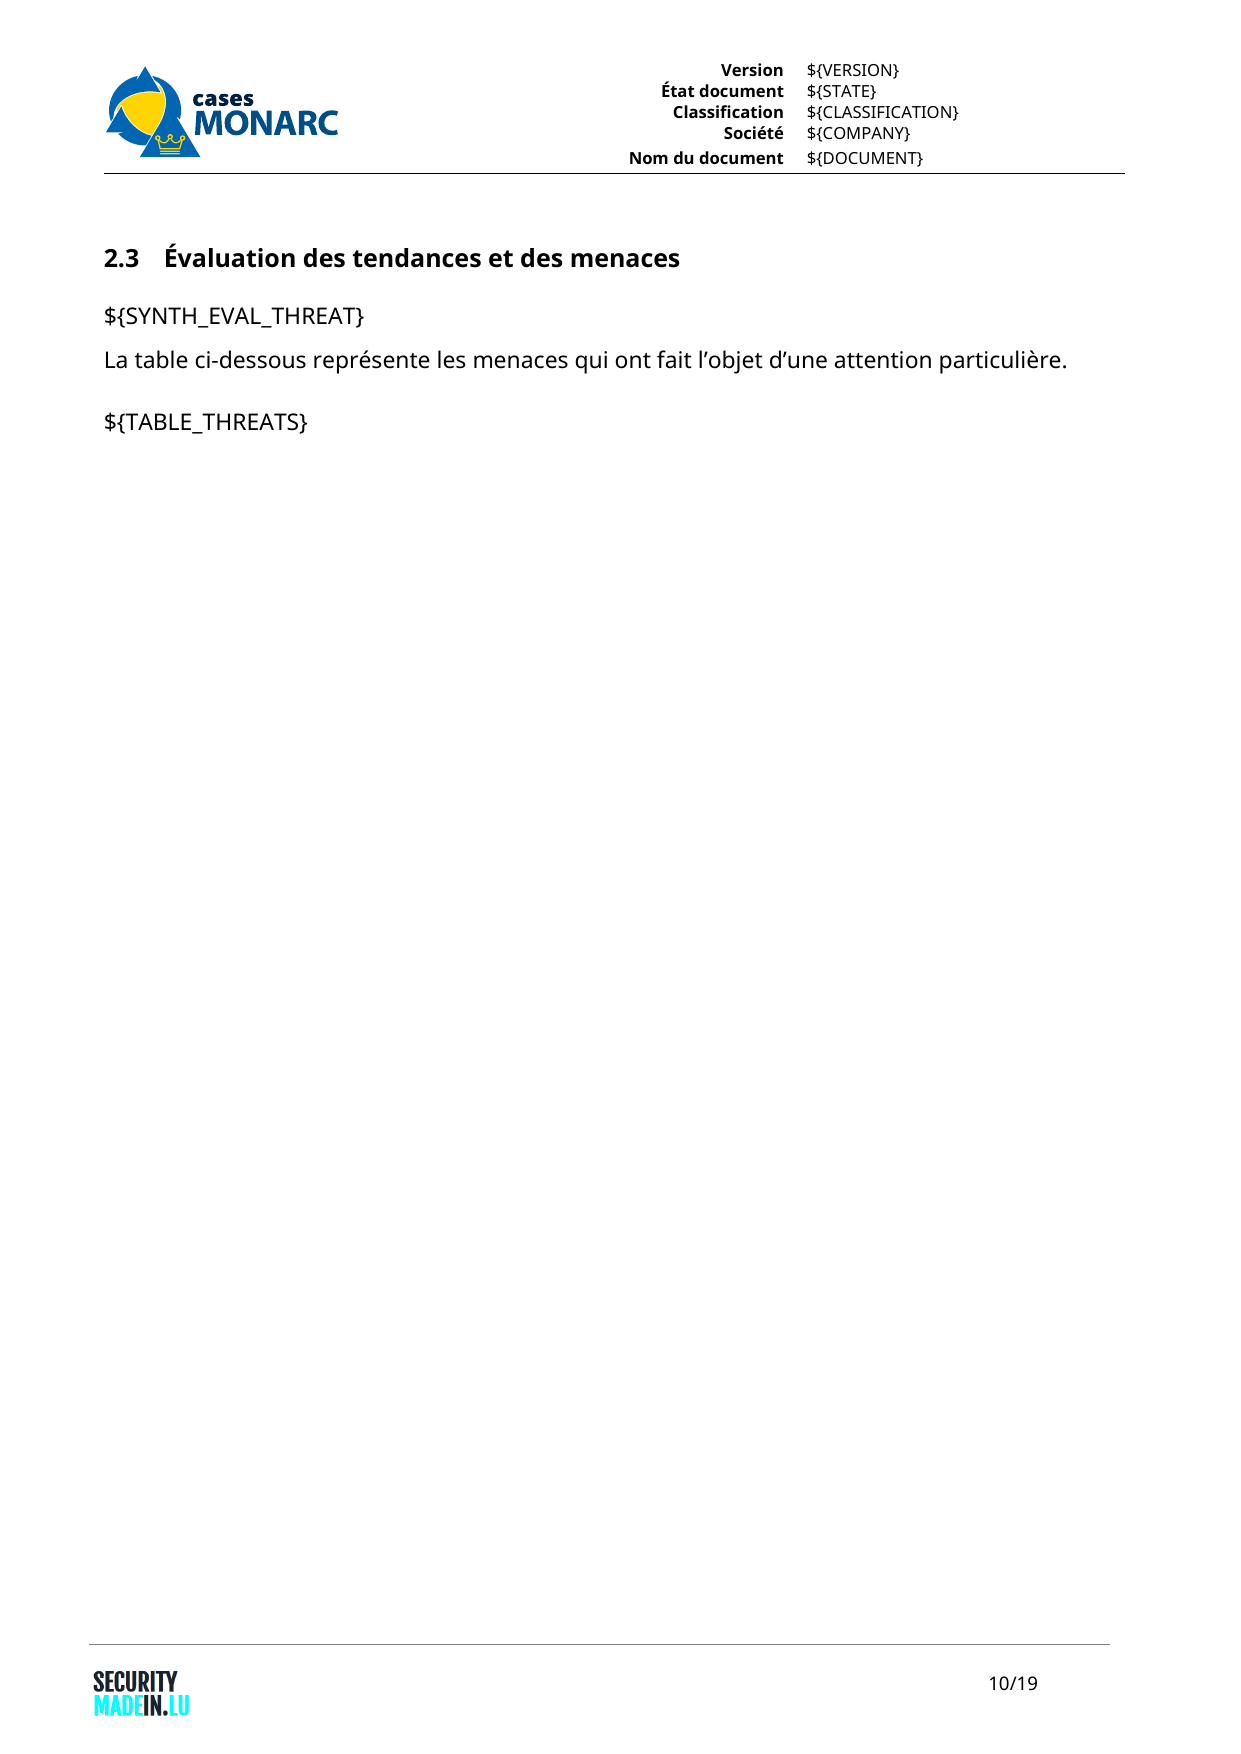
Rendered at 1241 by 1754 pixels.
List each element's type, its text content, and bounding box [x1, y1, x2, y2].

text ${TABLE_THREATS} [103, 406, 1110, 437]
picture [92, 1667, 191, 1719]
text ${SYNTH_EVAL_THREAT} [103, 300, 1110, 331]
subtitle Évaluation des tendances et des menaces [103, 241, 1122, 275]
text La table ci-dessous représente les menaces qui ont fait l’objet d’une attention particulière. [103, 344, 1110, 375]
